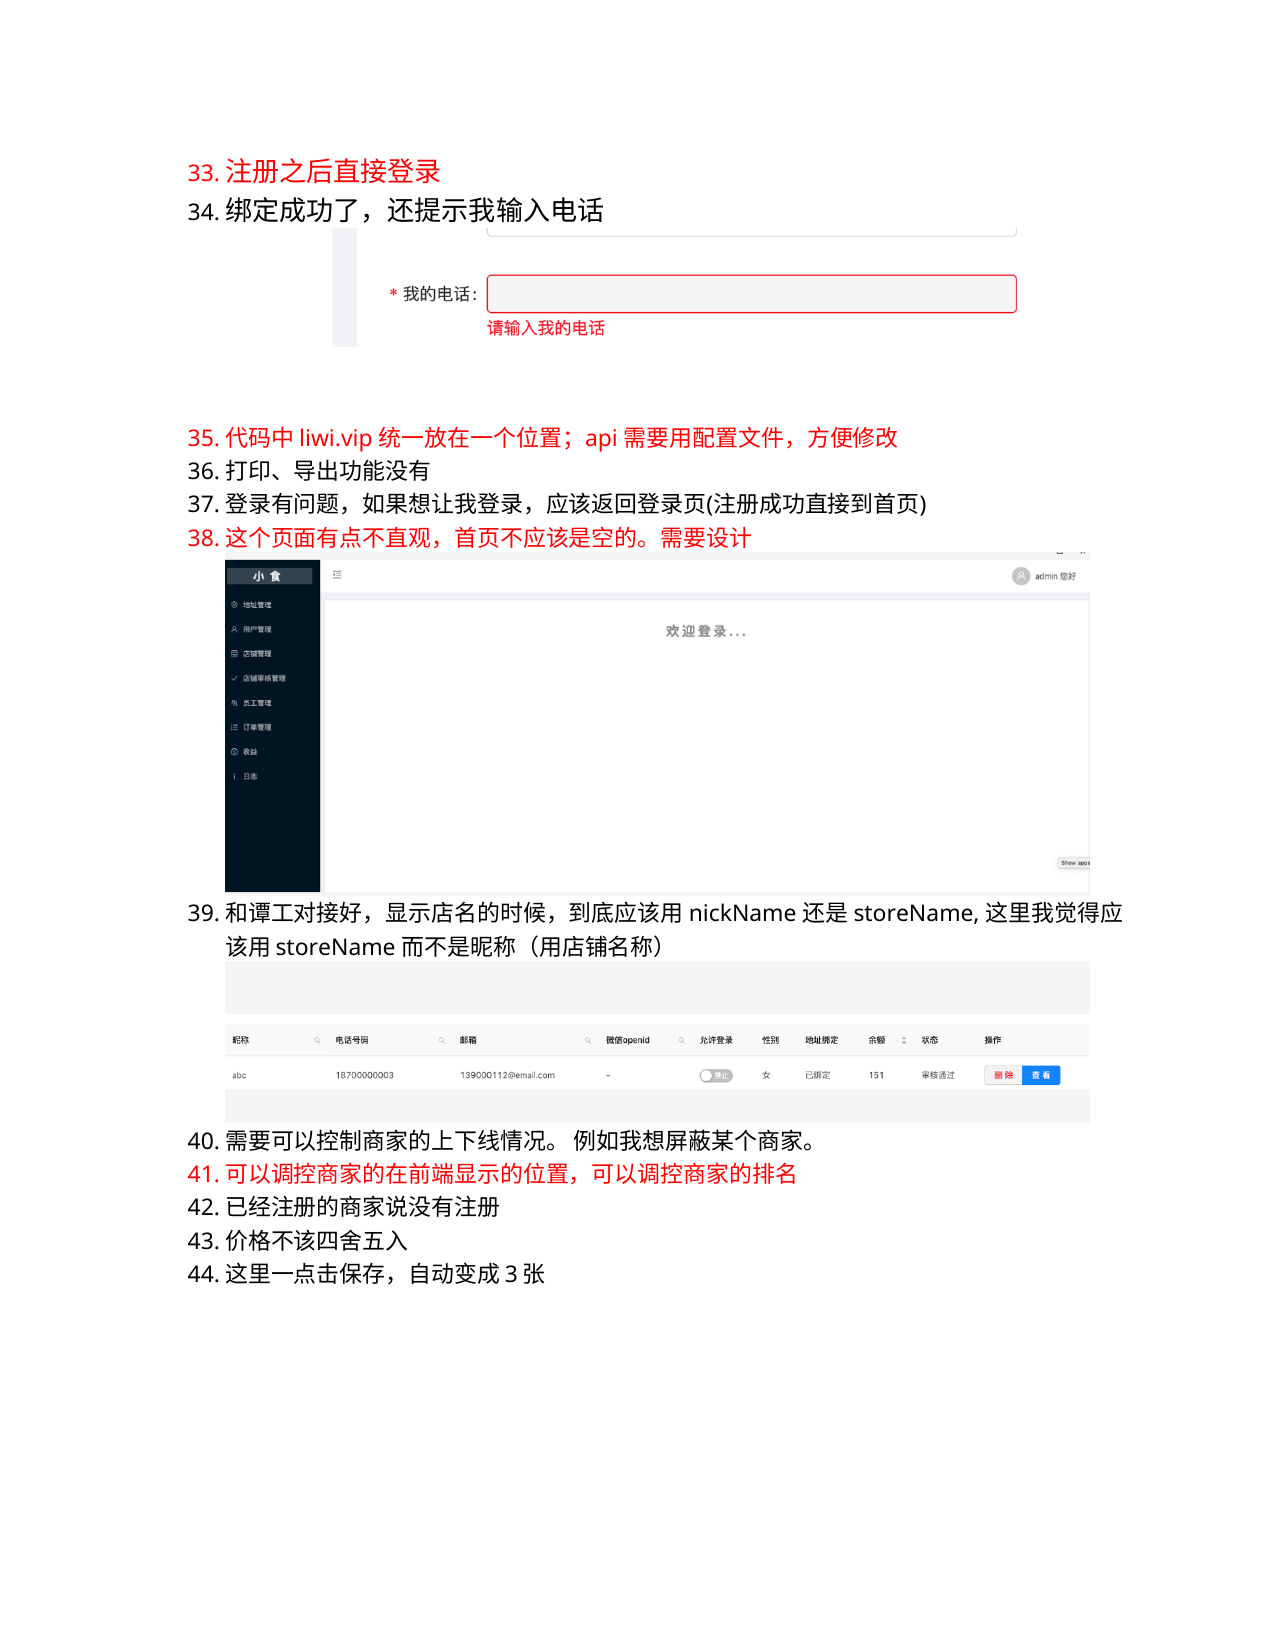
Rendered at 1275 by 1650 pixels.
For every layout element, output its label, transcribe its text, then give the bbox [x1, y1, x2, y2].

list 已经注册的商家说没有注册 [187, 1189, 1125, 1222]
list 登录有问题，如果想让我登录，应该返回登录页(注册成功直接到首页) [187, 486, 1125, 519]
list 打印、导出功能没有 [187, 453, 1125, 486]
list 价格不该四舍五入 [187, 1222, 1125, 1256]
list 可以调控商家的在前端显示的位置，可以调控商家的排名 [187, 1156, 1125, 1189]
list 这个页面有点不直观，首页不应该是空的。需要设计 [187, 519, 1125, 553]
list 这里一点击保存，自动变成3张 [187, 1256, 1125, 1289]
picture [225, 961, 1091, 1123]
list 代码中 liwi.vip 统一放在一个位置；api 需要用配置文件，方便修改 [187, 419, 1125, 453]
list 和谭工对接好，显示店名的时候，到底应该用 nickName 还是 storeName, 这里我觉得应该用storeName 而不是昵称（用店铺名称） [187, 895, 1125, 962]
list 绑定成功了，还提示我输入电话 [187, 189, 1125, 228]
list 需要可以控制商家的上下线情况。 例如我想屏蔽某个商家。 [187, 1122, 1125, 1156]
picture [225, 552, 1091, 896]
list 注册之后直接登录 [187, 150, 1125, 189]
picture [225, 228, 1200, 347]
